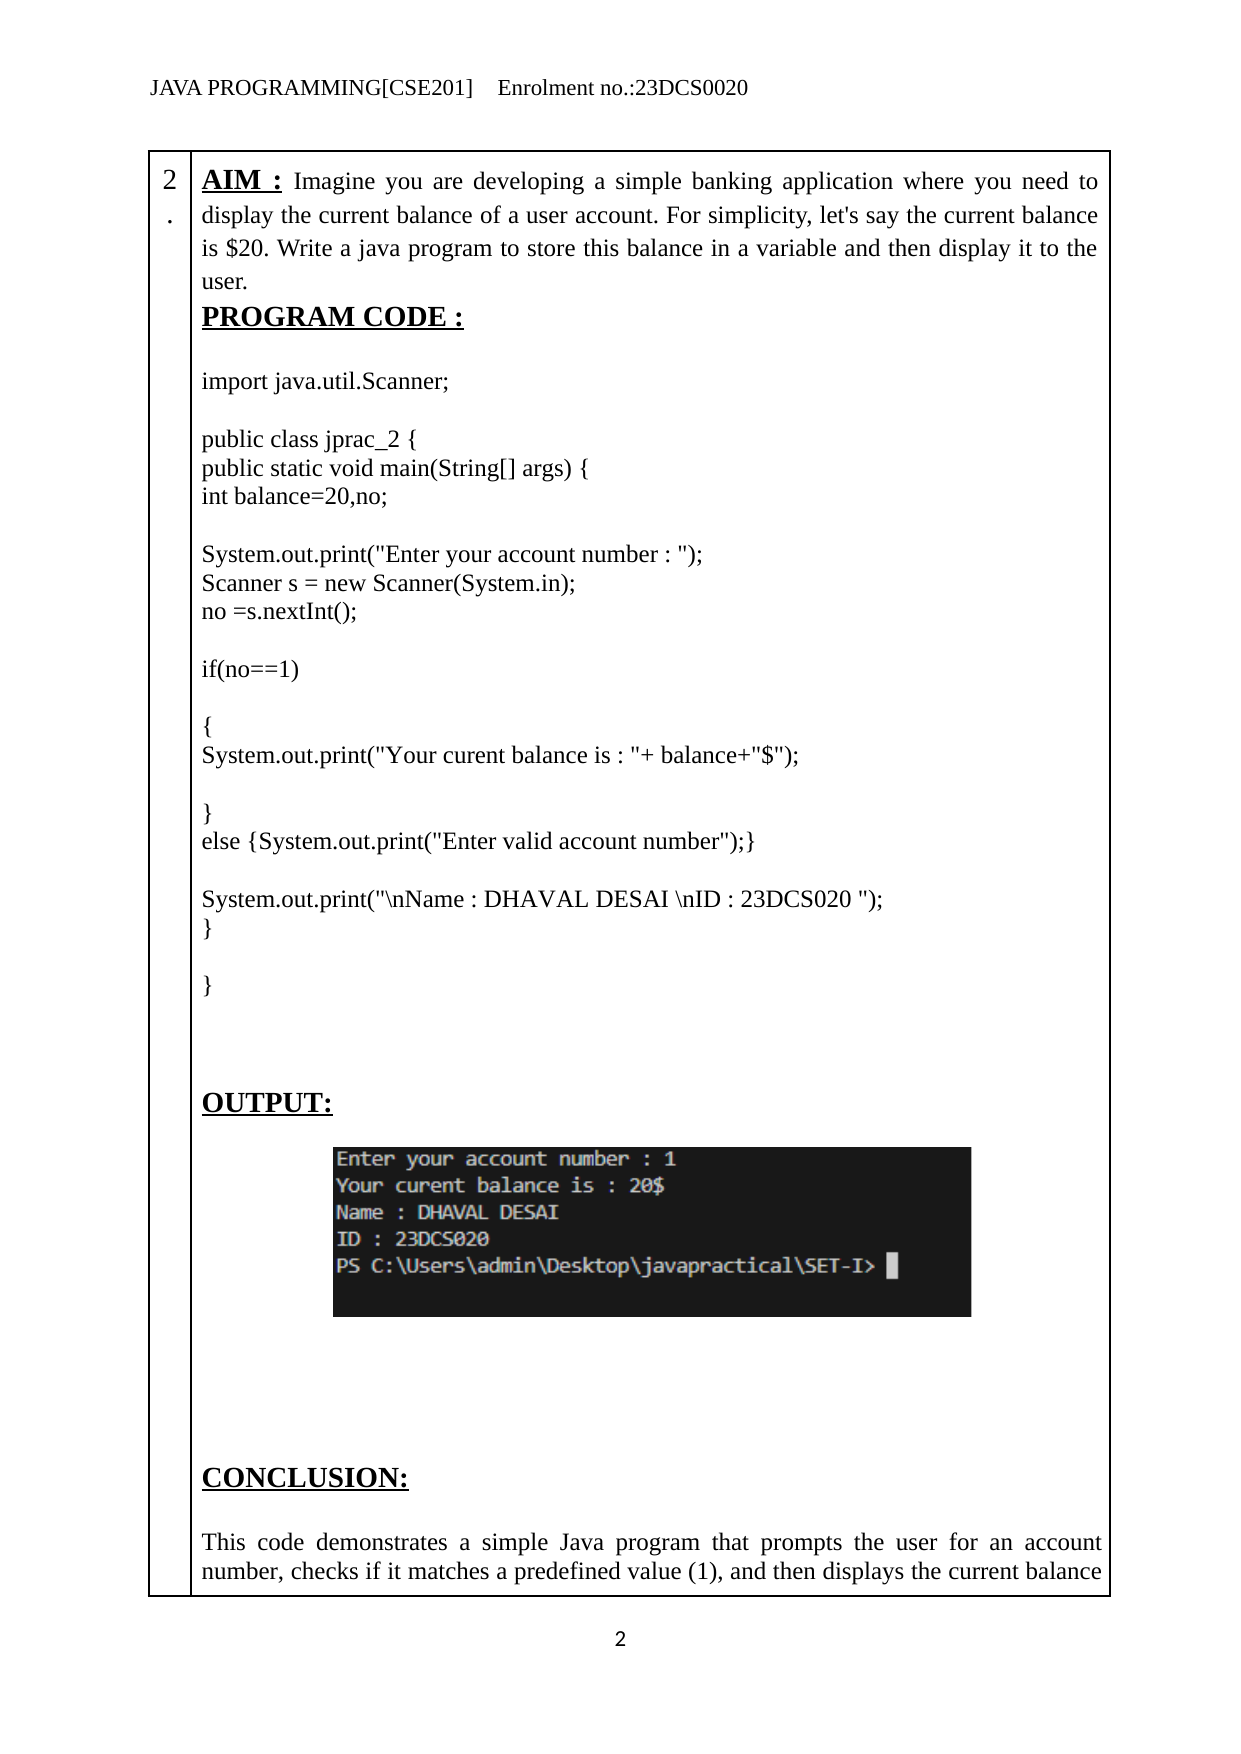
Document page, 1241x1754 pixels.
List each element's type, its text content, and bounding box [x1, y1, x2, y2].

picture [333, 1147, 972, 1317]
table_header 2. [150, 152, 190, 1595]
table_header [192, 152, 1109, 1595]
